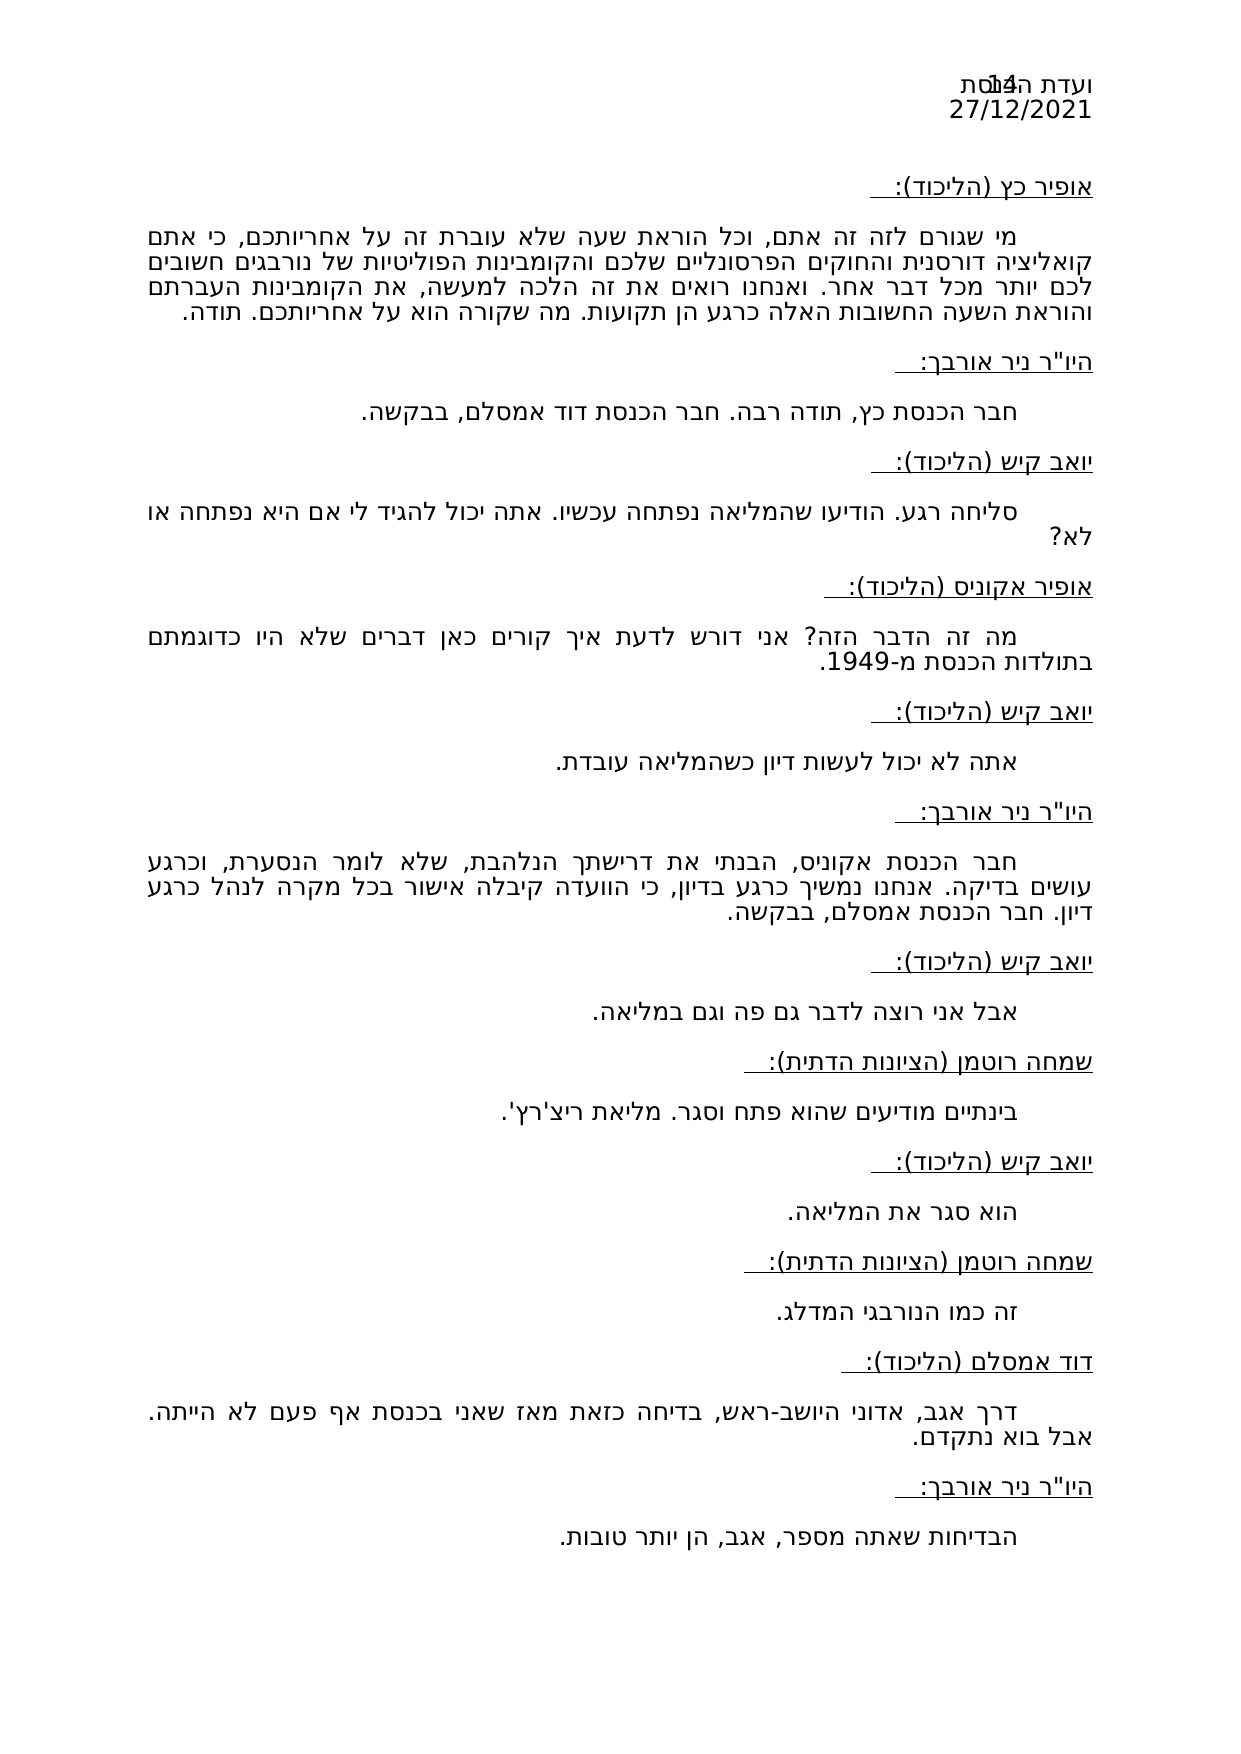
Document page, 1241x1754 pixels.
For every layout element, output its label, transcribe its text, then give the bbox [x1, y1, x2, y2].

text אתה לא יכול לעשות דיון כשהמליאה עובדת. [147, 750, 1093, 775]
text << דובר >> שמחה רוטמן (הציונות הדתית): << דובר >> [147, 1050, 1093, 1075]
text << דובר >> יואב קיש (הליכוד): << דובר >> [147, 450, 1093, 475]
text << דובר >> אופיר כץ (הליכוד): << דובר >> [147, 175, 1093, 200]
text << יור >> היו"ר ניר אורבך: << יור >> [147, 350, 1093, 375]
text << יור >> היו"ר ניר אורבך: << יור >> [147, 1475, 1093, 1500]
text << דובר >> יואב קיש (הליכוד): << דובר >> [147, 950, 1093, 975]
text << דובר >> יואב קיש (הליכוד): << דובר >> [147, 700, 1093, 725]
text << דובר >> שמחה רוטמן (הציונות הדתית): << דובר >> [147, 1250, 1093, 1275]
text << יור >> היו"ר ניר אורבך: << יור >> [147, 800, 1093, 825]
text << דובר >> דוד אמסלם (הליכוד): << דובר >> [147, 1350, 1093, 1375]
text << דובר >> אופיר אקוניס (הליכוד): << דובר >> [147, 575, 1093, 600]
text זה כמו הנורבגי המדלג. [147, 1300, 1093, 1325]
text חבר הכנסת אקוניס, הבנתי את דרישתך הנלהבת, שלא לומר הנסערת, וכרגע עושים בדיקה. אנחנו נמשיך כרגע בדיון, כי הוועדה קיבלה אישור בכל מקרה לנהל כרגע דיון. חבר הכנסת אמסלם, בבקשה. [147, 850, 1093, 925]
text חבר הכנסת כץ, תודה רבה. חבר הכנסת דוד אמסלם, בבקשה. [147, 400, 1093, 425]
text מה זה הדבר הזה? אני דורש לדעת איך קורים כאן דברים שלא היו כדוגמתם בתולדות הכנסת מ-1949. [147, 625, 1093, 675]
text מי שגורם לזה זה אתם, וכל הוראת שעה שלא עוברת זה על אחריותכם, כי אתם קואליציה דורסנית והחוקים הפרסונליים שלכם והקומבינות הפוליטיות של נורבגים חשובים לכם יותר מכל דבר אחר. ואנחנו רואים את זה הלכה למעשה, את הקומבינות העברתם והוראת השעה החשובות האלה כרגע הן תקועות. מה שקורה הוא על אחריותכם. תודה. [147, 225, 1093, 325]
text הוא סגר את המליאה. [147, 1200, 1093, 1225]
text דרך אגב, אדוני היושב-ראש, בדיחה כזאת מאז שאני בכנסת אף פעם לא הייתה. אבל בוא נתקדם. [147, 1400, 1093, 1450]
text הבדיחות שאתה מספר, אגב, הן יותר טובות. [147, 1525, 1093, 1550]
text אבל אני רוצה לדבר גם פה וגם במליאה. [147, 1000, 1093, 1025]
text << דובר >> יואב קיש (הליכוד): << דובר >> [147, 1150, 1093, 1175]
text סליחה רגע. הודיעו שהמליאה נפתחה עכשיו. אתה יכול להגיד לי אם היא נפתחה או לא? [147, 500, 1093, 550]
text בינתיים מודיעים שהוא פתח וסגר. מליאת ריצ'רץ'. [147, 1100, 1093, 1125]
